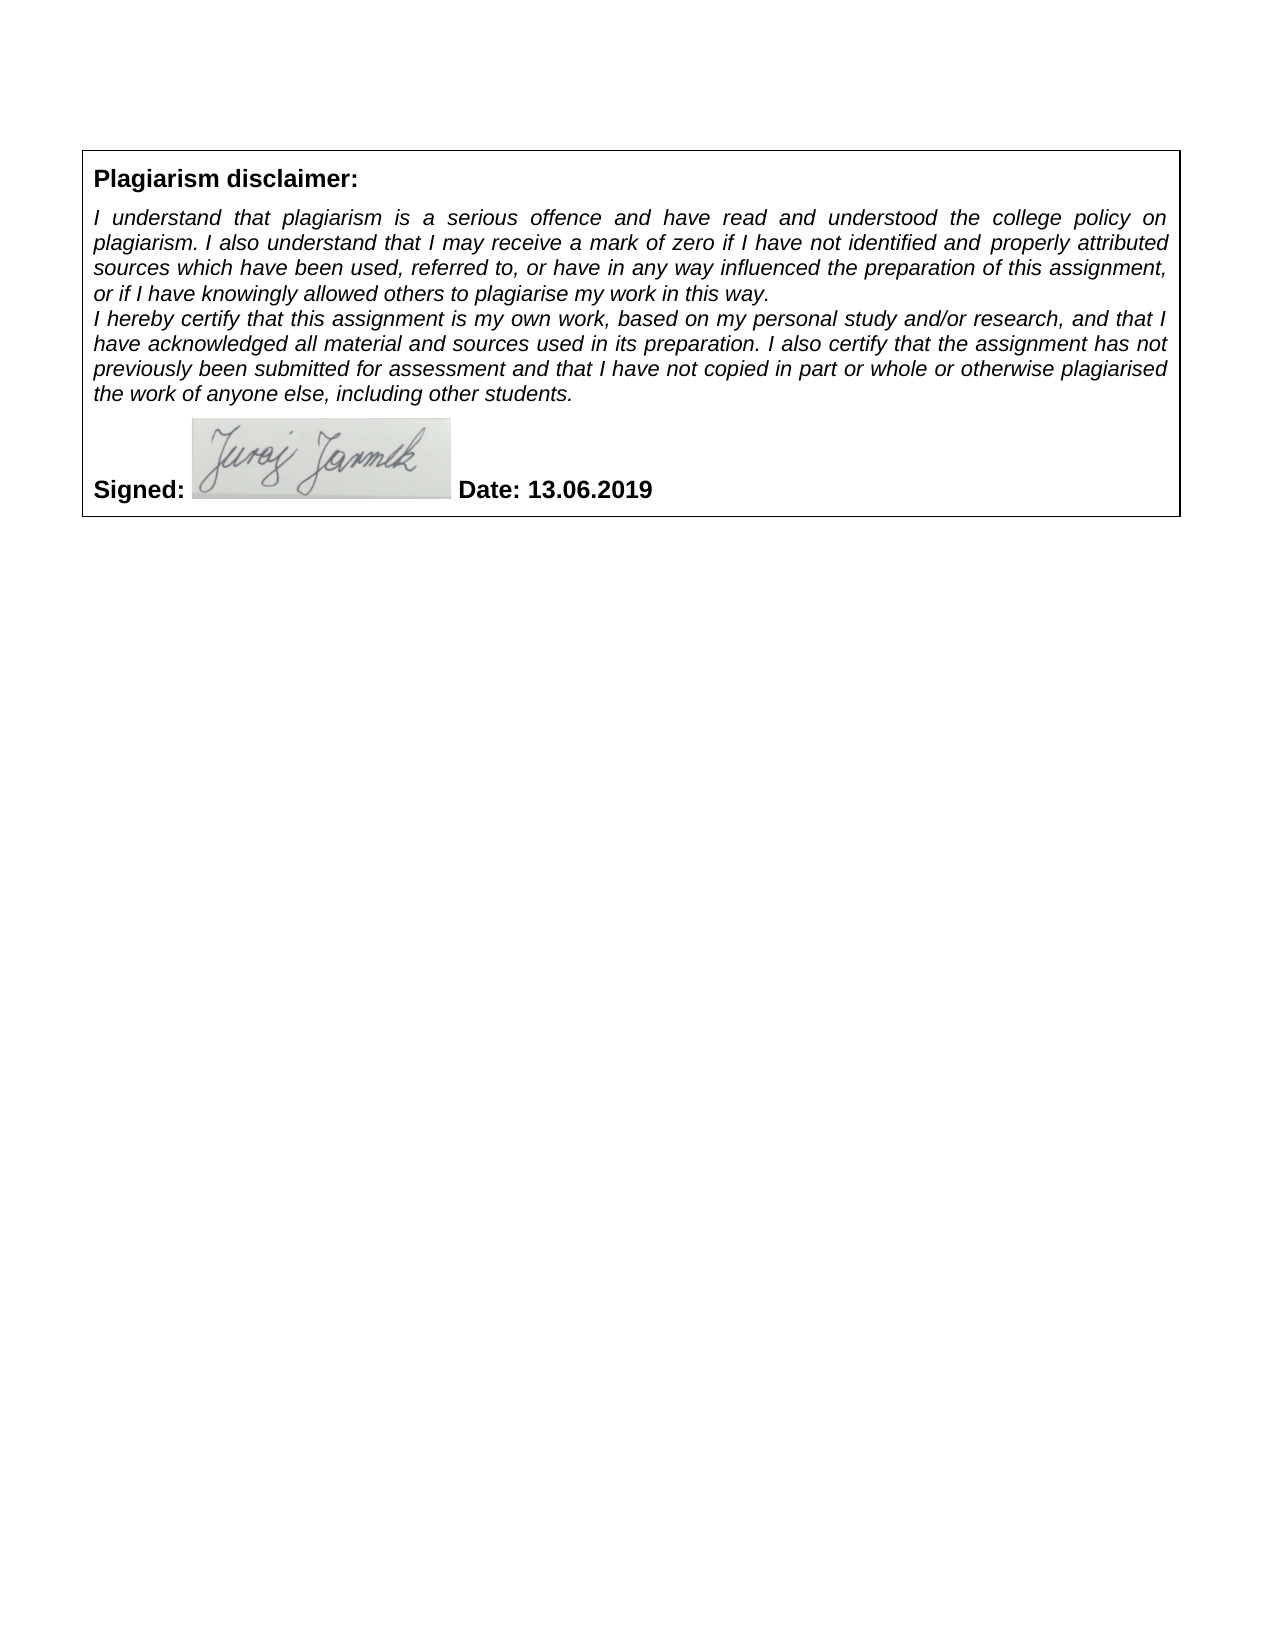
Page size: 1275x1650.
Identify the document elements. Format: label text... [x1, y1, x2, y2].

table_cell Plagiarism disclaimer: I understand that plagiarism is a serious offence and have read and understood the college policy on plagiarism. I also understand that I may receive a mark of zero if I have not identified and properly attributed sources which have been used, referred to, or have in any way influenced the preparation of this assignment, or if I have knowingly allowed others to plagiarise my work in this way. I hereby certify that this assignment is my own work, based on my personal study and/or research, and that I have acknowledged all material and sources used in its preparation. I also certify that the assignment has not previously been submitted for assessment and that I have not copied in part or whole or otherwise plagiarised the work of anyone else, including other students. Signed: Date: 13.06.2019 [83, 151, 1179, 516]
picture [191, 418, 452, 499]
